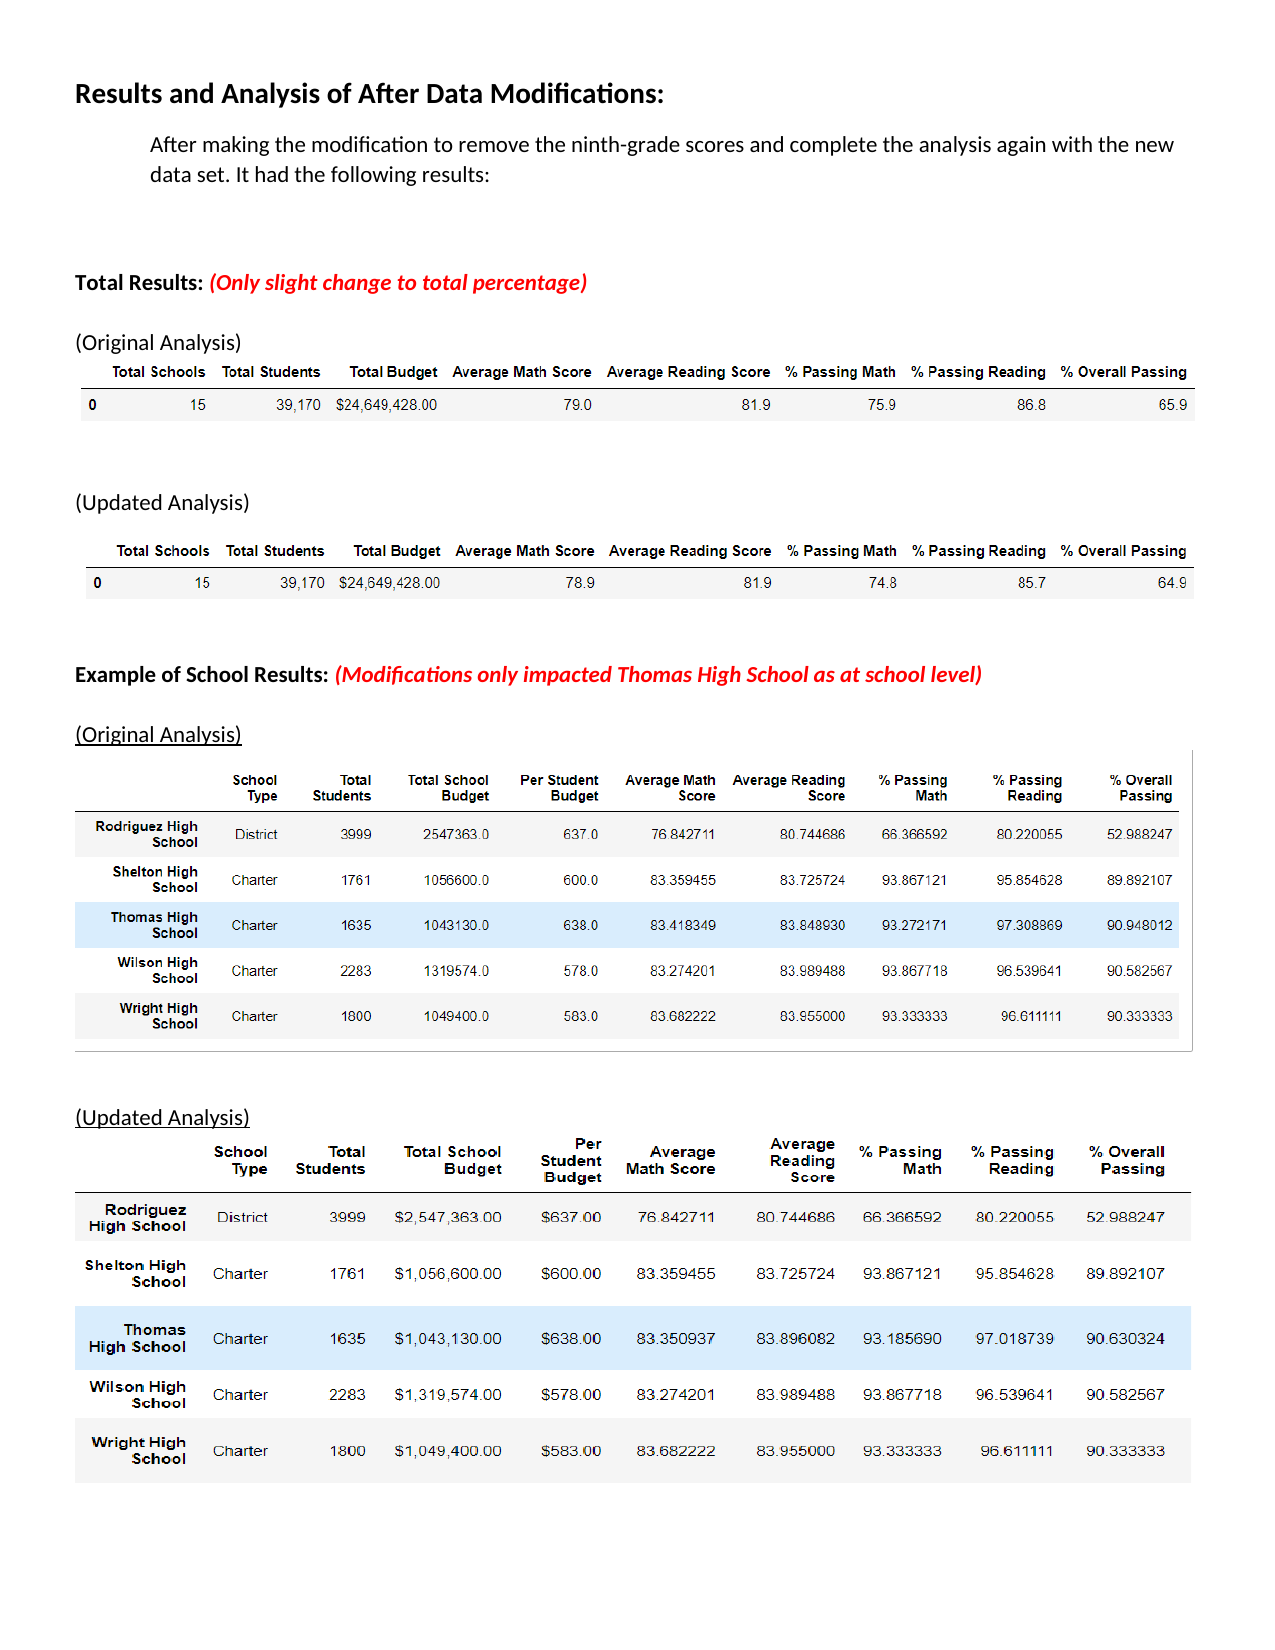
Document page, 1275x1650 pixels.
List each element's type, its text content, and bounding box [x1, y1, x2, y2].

text (Updated Analysis) [75, 488, 1200, 516]
text (Original Analysis) [75, 720, 1200, 750]
text Example of School Results: (Modifications only impacted Thomas High School as at school level) [75, 660, 1200, 688]
picture [75, 750, 1200, 1054]
picture [75, 1132, 1192, 1492]
text Total Results: (Only slight change to total percentage) [75, 268, 1200, 296]
text Results and Analysis of After Data Modifications: [75, 75, 1200, 111]
text After making the modification to remove the ninth-grade scores and complete the analysis again with the new data set. It had the following results: [150, 130, 1200, 188]
text (Original Analysis) [75, 328, 1200, 356]
picture [75, 535, 1218, 611]
picture [75, 358, 1200, 423]
